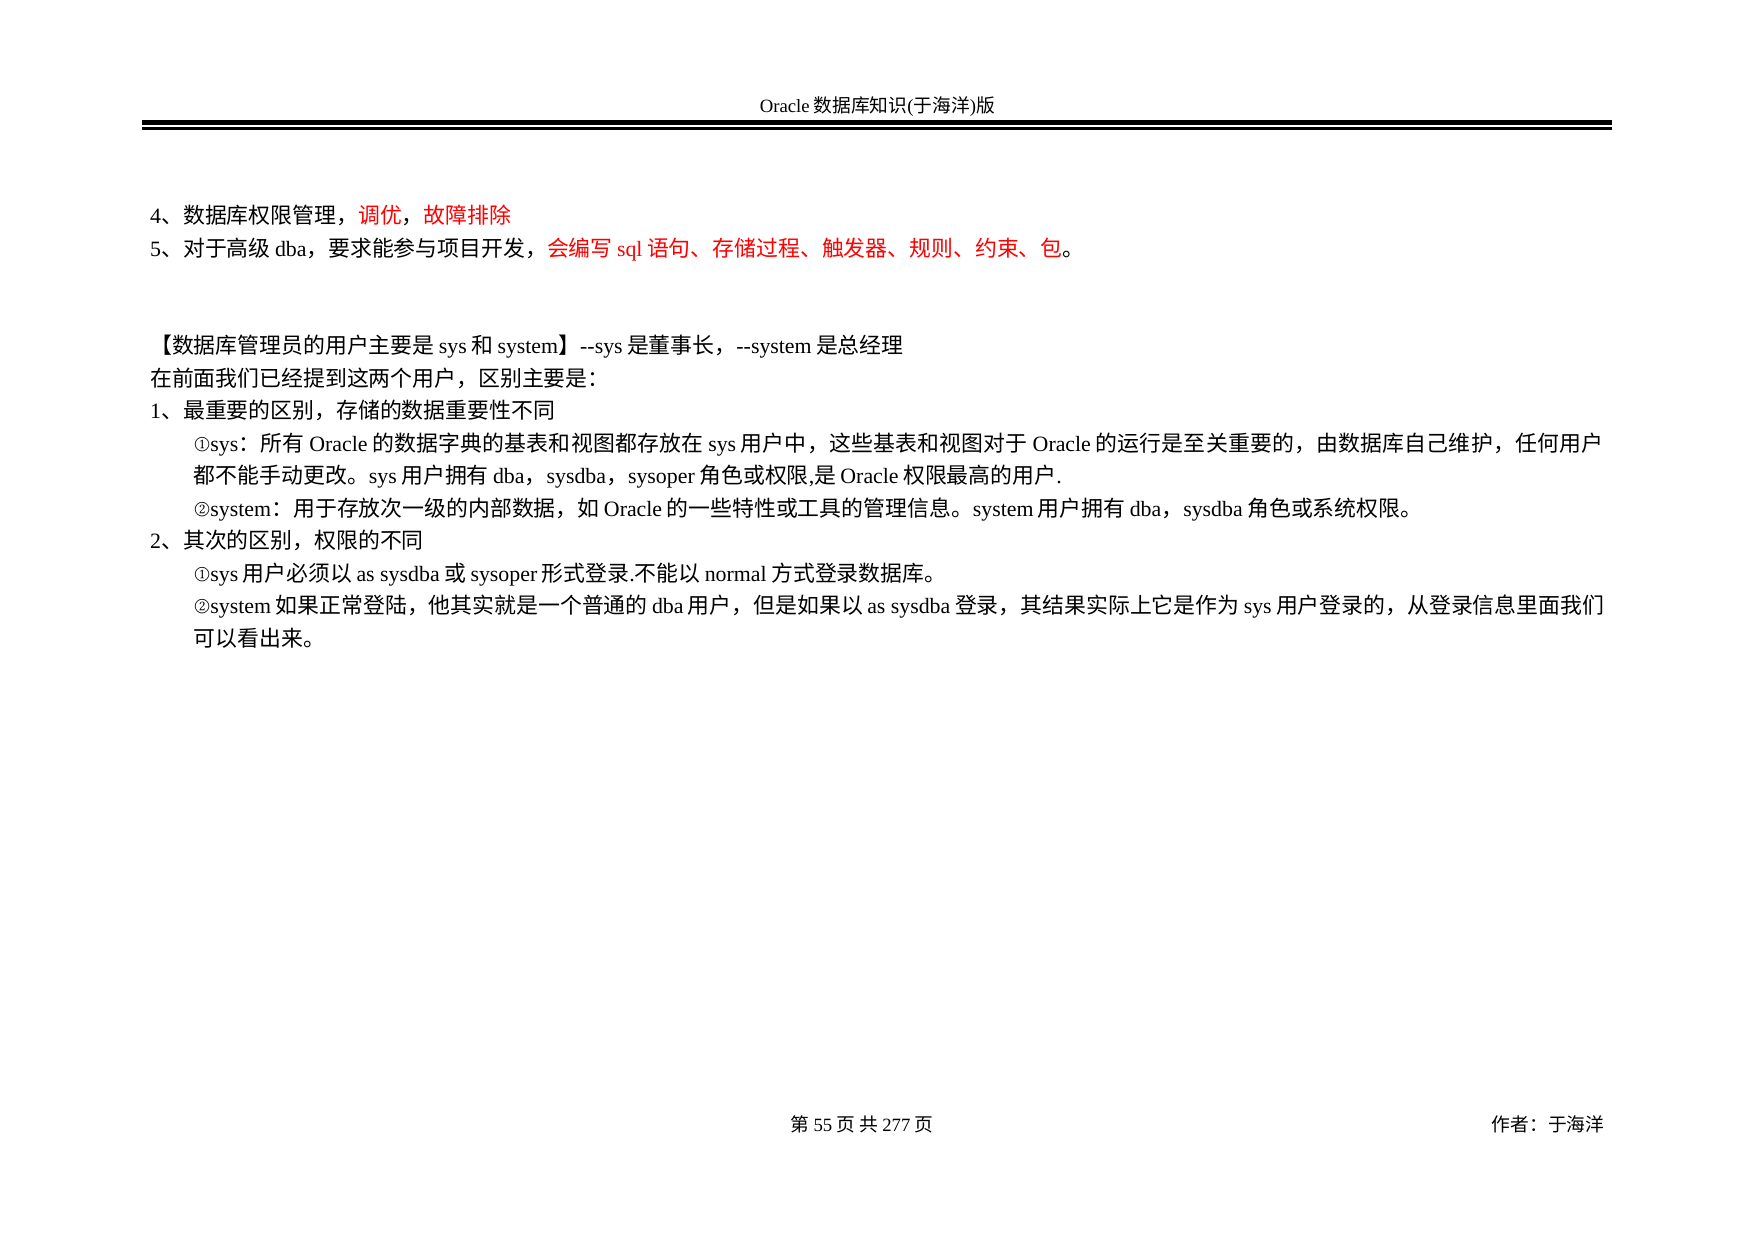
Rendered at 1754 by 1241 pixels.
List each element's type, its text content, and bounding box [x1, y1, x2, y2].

list 其次的区别，权限的不同 [150, 523, 1604, 555]
list 对于高级dba，要求能参与项目开发，会编写sql语句、存储过程、触发器、规则、约束、包。 [150, 230, 1604, 263]
list 数据库权限管理，调优，故障排除 [150, 198, 1604, 230]
text ②system：用于存放次一级的内部数据，如Oracle的一些特性或工具的管理信息。system用户拥有dba，sysdba角色或系统权限。 [194, 490, 1604, 523]
text ②system如果正常登陆，他其实就是一个普通的dba用户，但是如果以as sysdba登录，其结果实际上它是作为sys用户登录的，从登录信息里面我们可以看出来。 [194, 588, 1604, 653]
list 最重要的区别，存储的数据重要性不同 [150, 393, 1604, 425]
text ①sys：所有Oracle的数据字典的基表和视图都存放在sys用户中，这些基表和视图对于Oracle的运行是至关重要的，由数据库自己维护，任何用户都不能手动更改。sys用户拥有dba，sysdba，sysoper角色或权限,是Oracle权限最高的用户. [194, 425, 1604, 490]
text 在前面我们已经提到这两个用户，区别主要是： [150, 360, 1604, 393]
text 【数据库管理员的用户主要是sys和system】--sys是董事长，--system是总经理 [150, 328, 1604, 360]
text ①sys用户必须以as sysdba或sysoper形式登录.不能以normal方式登录数据库。 [194, 555, 1604, 588]
